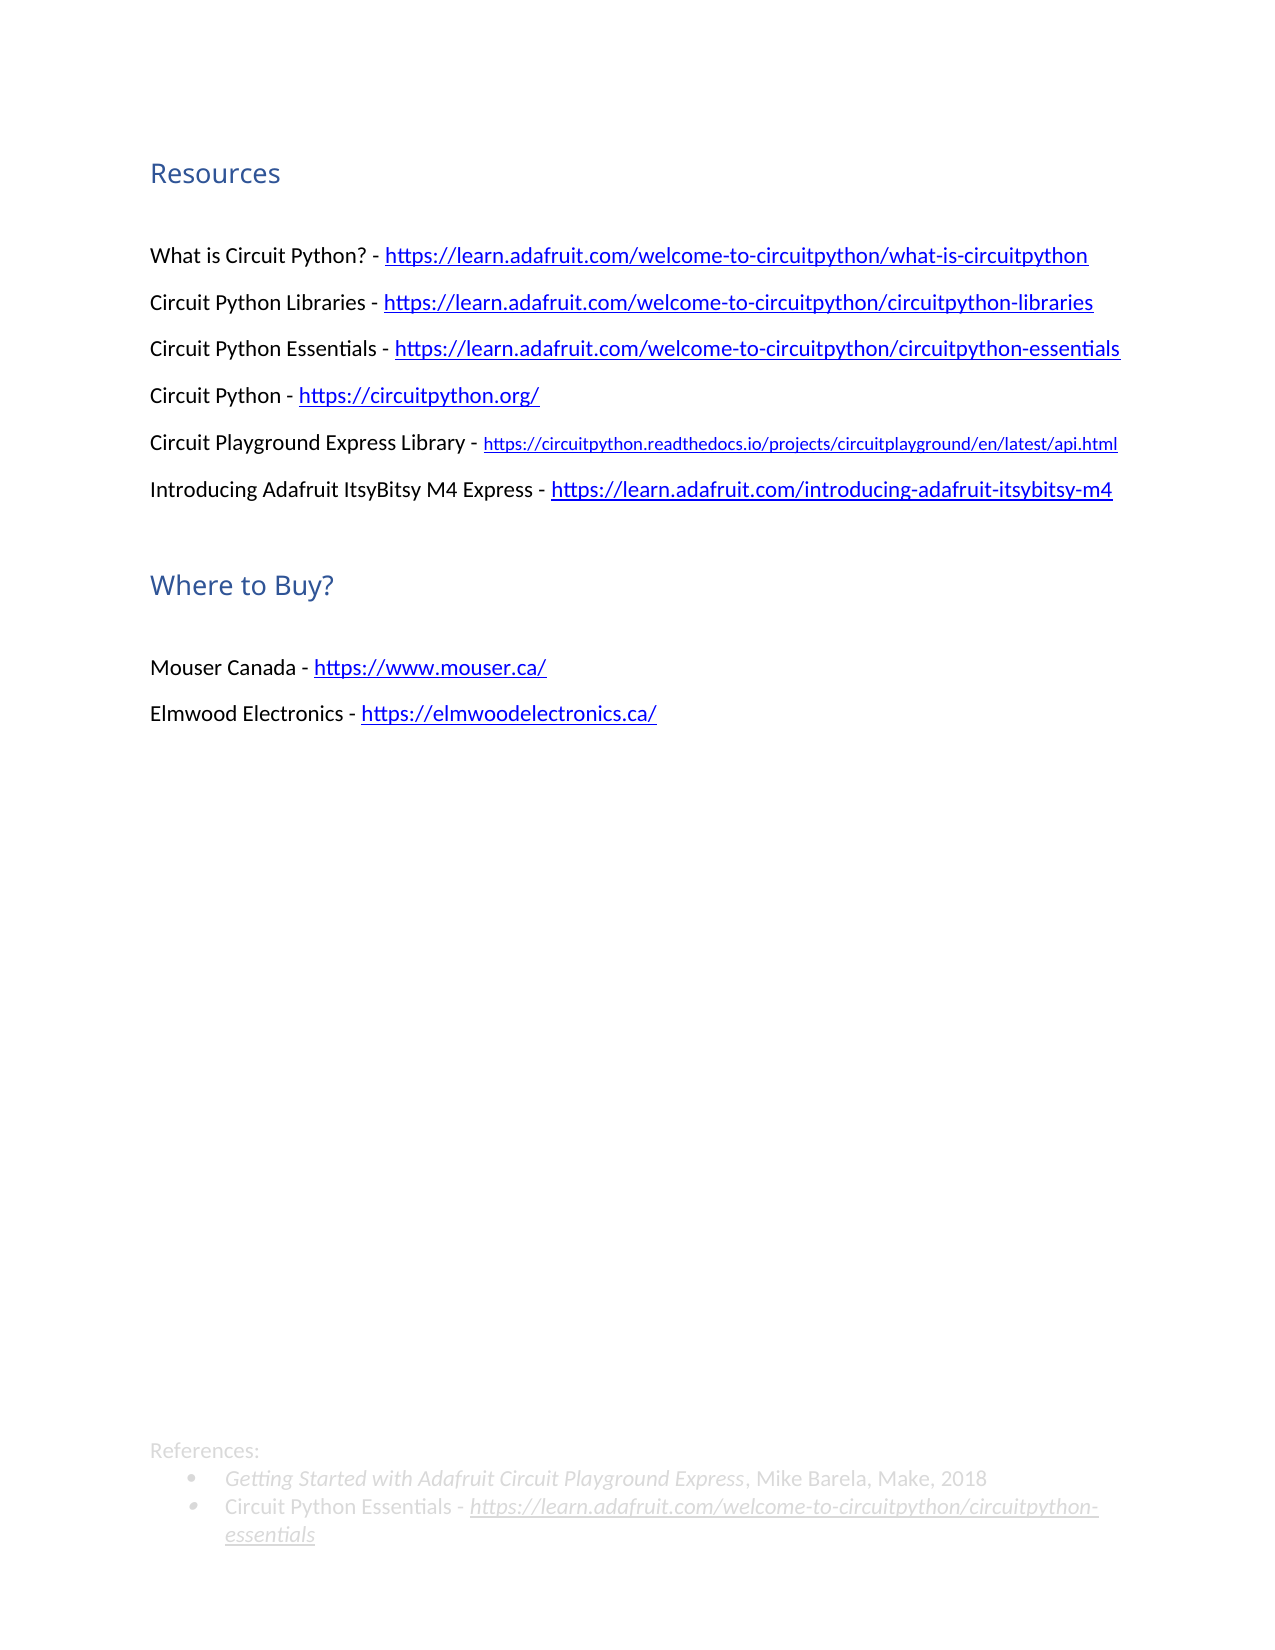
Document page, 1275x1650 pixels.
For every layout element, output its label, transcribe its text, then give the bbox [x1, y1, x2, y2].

text What is Circuit Python? - https://learn.adafruit.com/welcome-to-circuitpython/what-is-circuitpython [150, 241, 1125, 269]
text Circuit Python Essentials - https://learn.adafruit.com/welcome-to-circuitpython/circuitpython-essentials [150, 334, 1125, 363]
text Mouser Canada - https://www.mouser.ca/ [150, 653, 1125, 681]
text Elmwood Electronics - https://elmwoodelectronics.ca/ [150, 699, 1125, 728]
text Circuit Python - https://circuitpython.org/ [150, 381, 1125, 409]
text Circuit Python Libraries - https://learn.adafruit.com/welcome-to-circuitpython/circuitpython-libraries [150, 288, 1125, 316]
subtitle Resources [150, 154, 1125, 191]
text Circuit Playground Express Library - https://circuitpython.readthedocs.io/projects/circuitplayground/en/latest/api.html [150, 428, 1125, 456]
text Introducing Adafruit ItsyBitsy M4 Express - https://learn.adafruit.com/introducing-adafruit-itsybitsy-m4 [150, 475, 1125, 503]
subtitle Where to Buy? [150, 566, 1125, 603]
